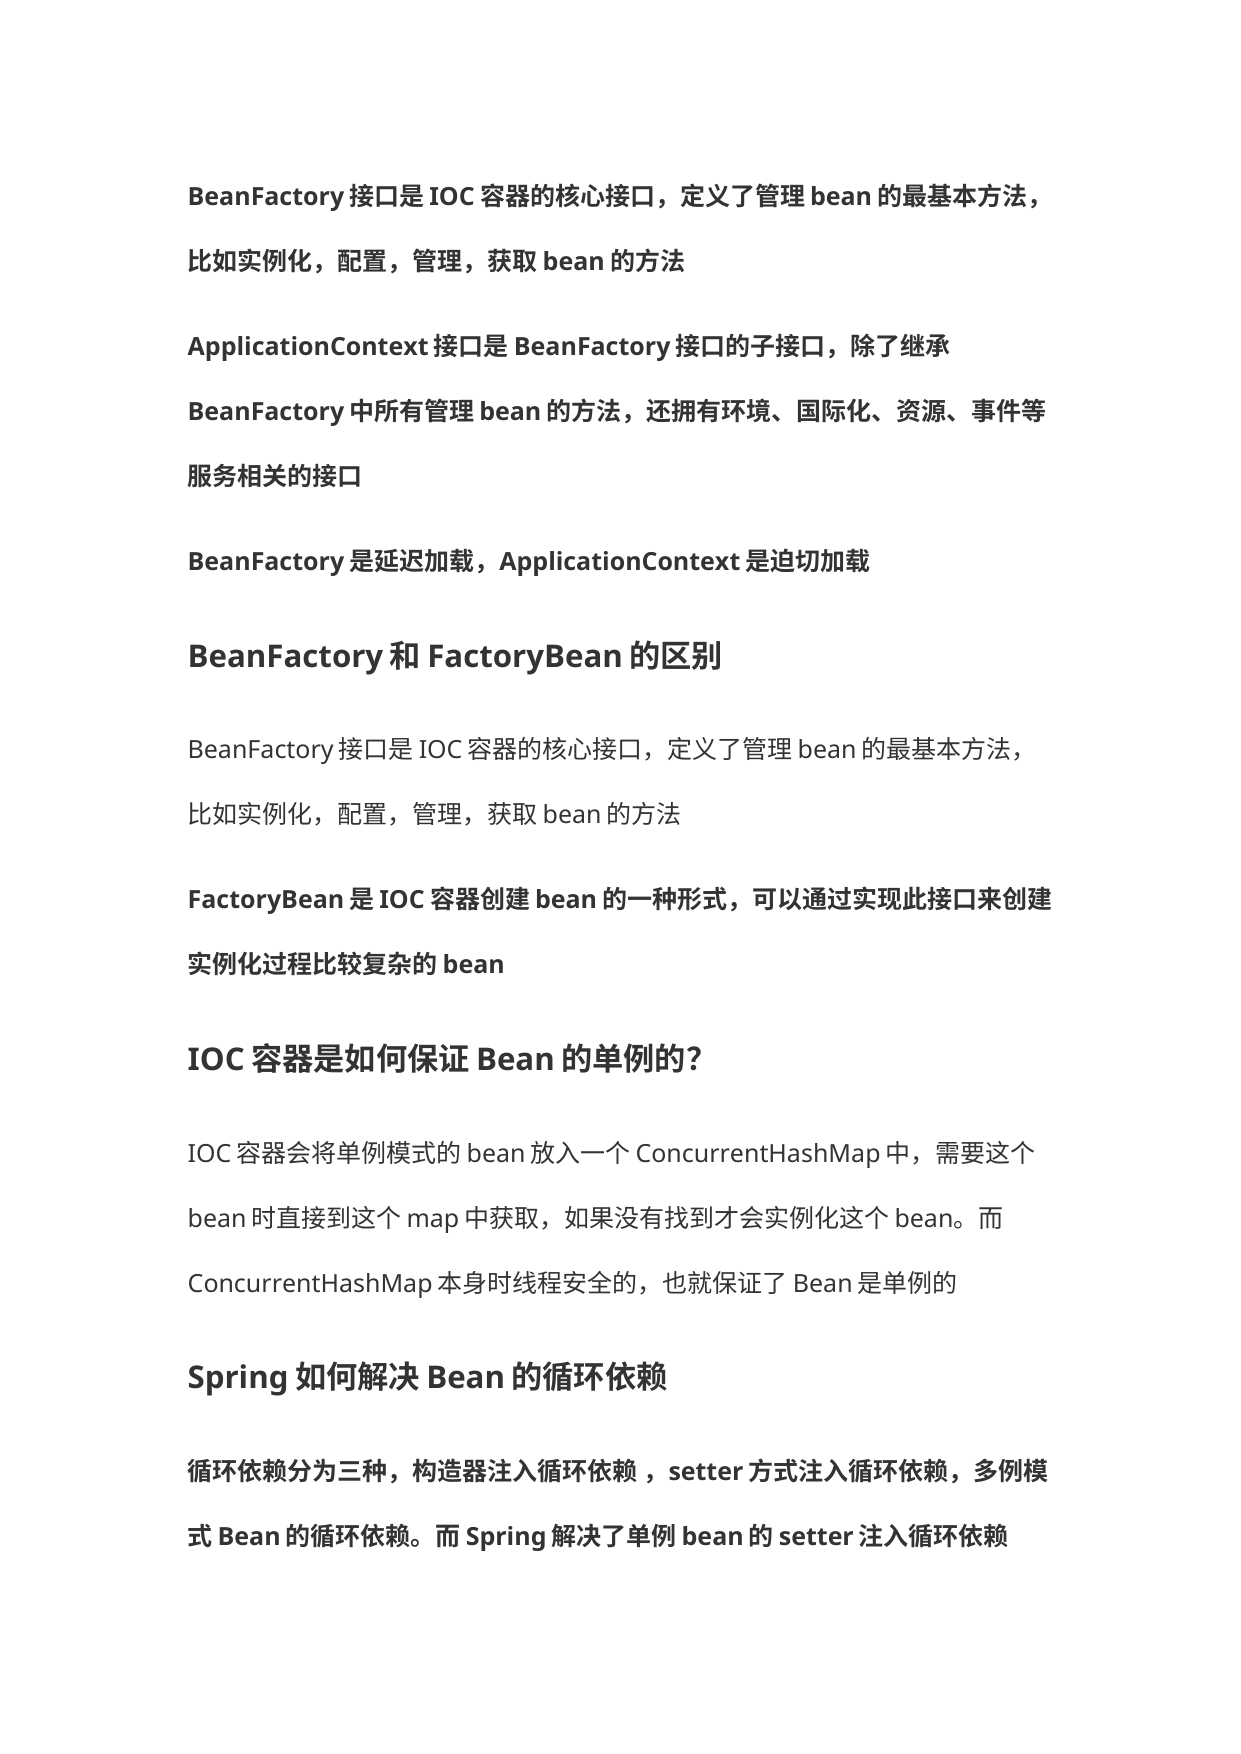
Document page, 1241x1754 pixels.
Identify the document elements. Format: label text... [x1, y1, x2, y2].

text BeanFactory接口是IOC容器的核心接口，定义了管理bean的最基本方法，比如实例化，配置，管理，获取bean的方法 [187, 162, 1053, 292]
text FactoryBean是IOC容器创建bean的一种形式，可以通过实现此接口来创建实例化过程比较复杂的bean [187, 865, 1053, 995]
text ApplicationContext接口是BeanFactory接口的子接口，除了继承BeanFactory中所有管理bean的方法，还拥有环境、国际化、资源、事件等服务相关的接口 [187, 312, 1053, 507]
text IOC容器会将单例模式的bean放入一个ConcurrentHashMap中，需要这个bean时直接到这个map中获取，如果没有找到才会实例化这个bean。而ConcurrentHashMap本身时线程安全的，也就保证了Bean是单例的 [187, 1119, 1053, 1314]
text Spring如何解决Bean的循环依赖 [187, 1343, 1053, 1408]
text BeanFactory接口是IOC容器的核心接口，定义了管理bean的最基本方法，比如实例化，配置，管理，获取bean的方法 [187, 715, 1053, 845]
text BeanFactory和FactoryBean的区别 [187, 621, 1053, 686]
text BeanFactory是延迟加载，ApplicationContext是迫切加载 [187, 527, 1053, 592]
text IOC容器是如何保证Bean的单例的？ [187, 1024, 1053, 1089]
text 循环依赖分为三种，构造器注入循环依赖 ，setter方式注入循环依赖，多例模式Bean的循环依赖。而Spring解决了单例bean的setter注入循环依赖 [187, 1437, 1053, 1567]
